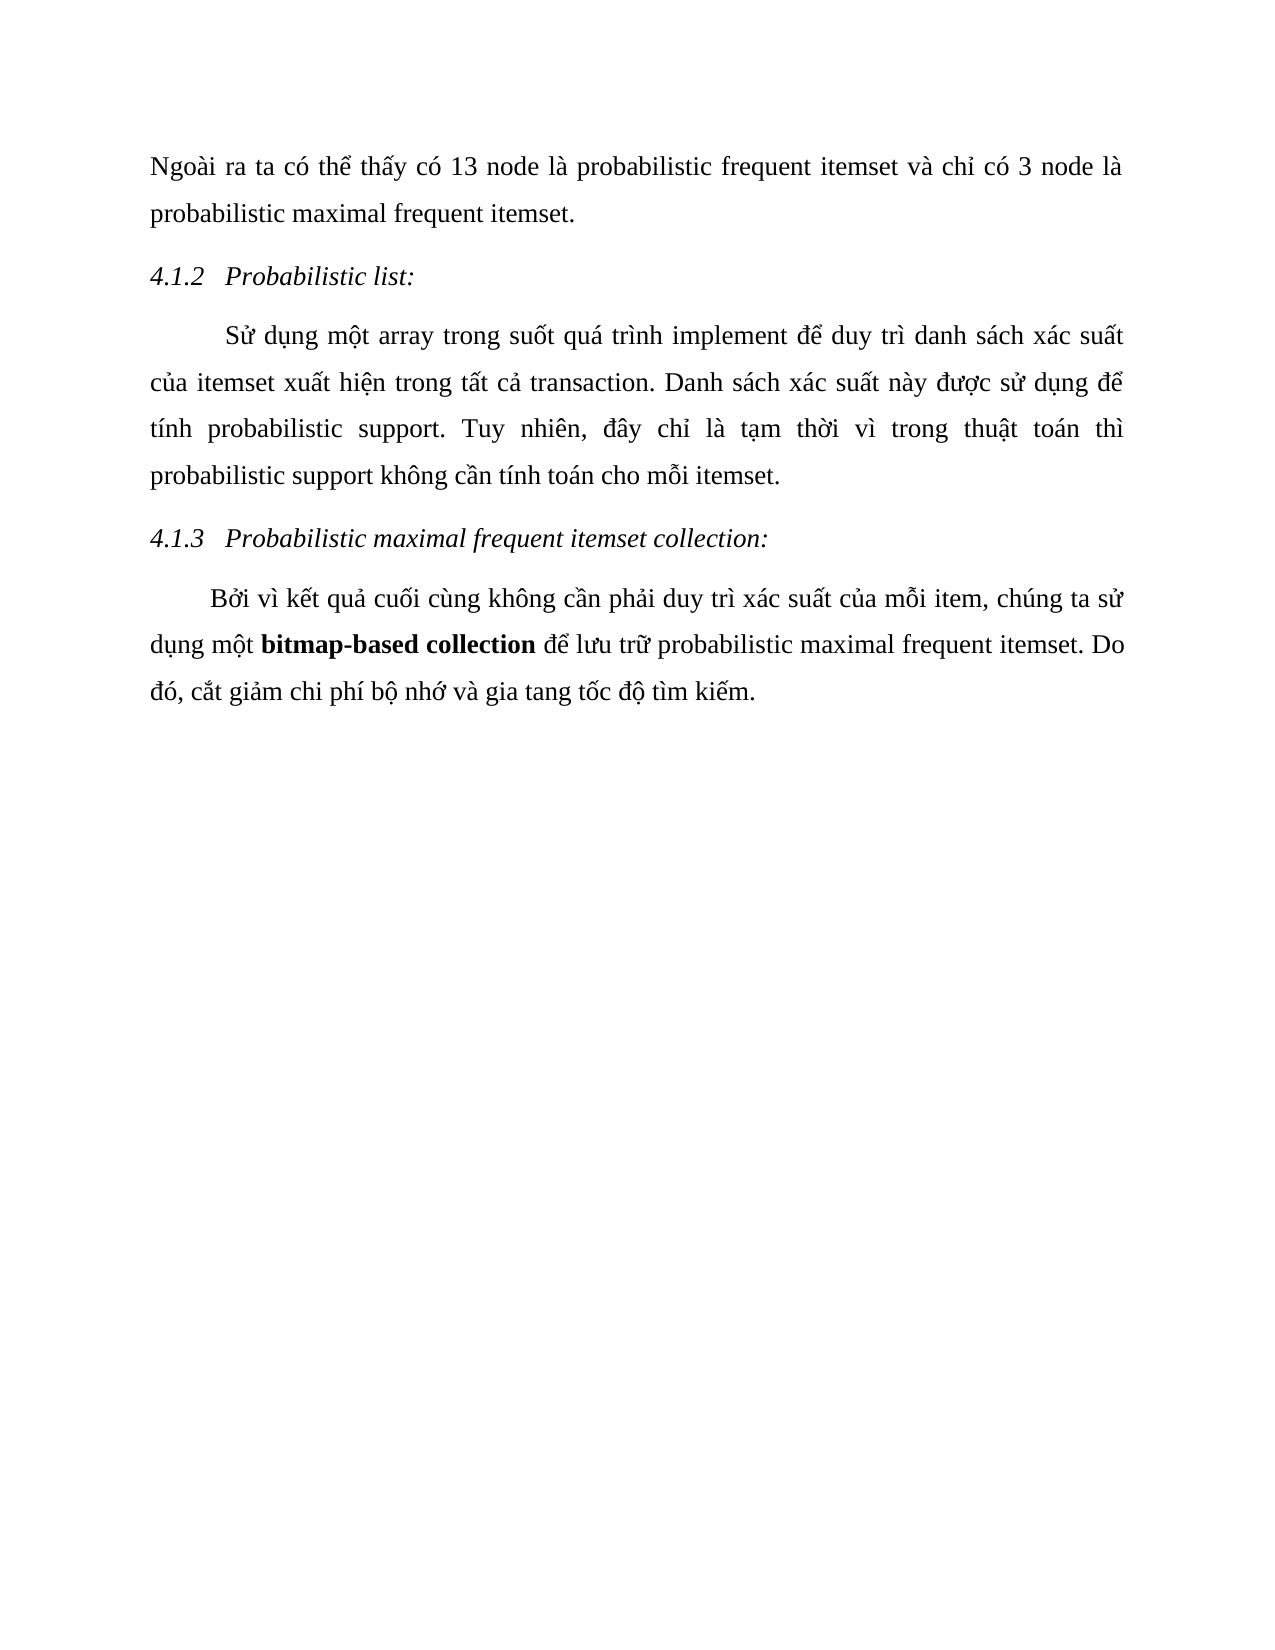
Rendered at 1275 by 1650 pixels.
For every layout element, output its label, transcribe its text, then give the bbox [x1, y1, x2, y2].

text Ngoài ra ta có thể thấy có 13 node là probabilistic frequent itemset và chỉ có 3 node là probabilistic maximal frequent itemset. [150, 150, 1125, 228]
subtitle Probabilistic maximal frequent itemset collection: [150, 522, 1125, 554]
subtitle Probabilistic list: [150, 260, 1125, 291]
text Bởi vì kết quả cuối cùng không cần phải duy trì xác suất của mỗi item, chúng ta sử dụng một bitmap-based collection để lưu trữ probabilistic maximal frequent itemset. Do đó, cắt giảm chi phí bộ nhớ và gia tang tốc độ tìm kiếm. [150, 582, 1125, 706]
text Sử dụng một array trong suốt quá trình implement để duy trì danh sách xác suất của itemset xuất hiện trong tất cả transaction. Danh sách xác suất này được sử dụng để tính probabilistic support. Tuy nhiên, đây chỉ là tạm thời vì trong thuật toán thì probabilistic support không cần tính toán cho mỗi itemset. [150, 319, 1125, 490]
